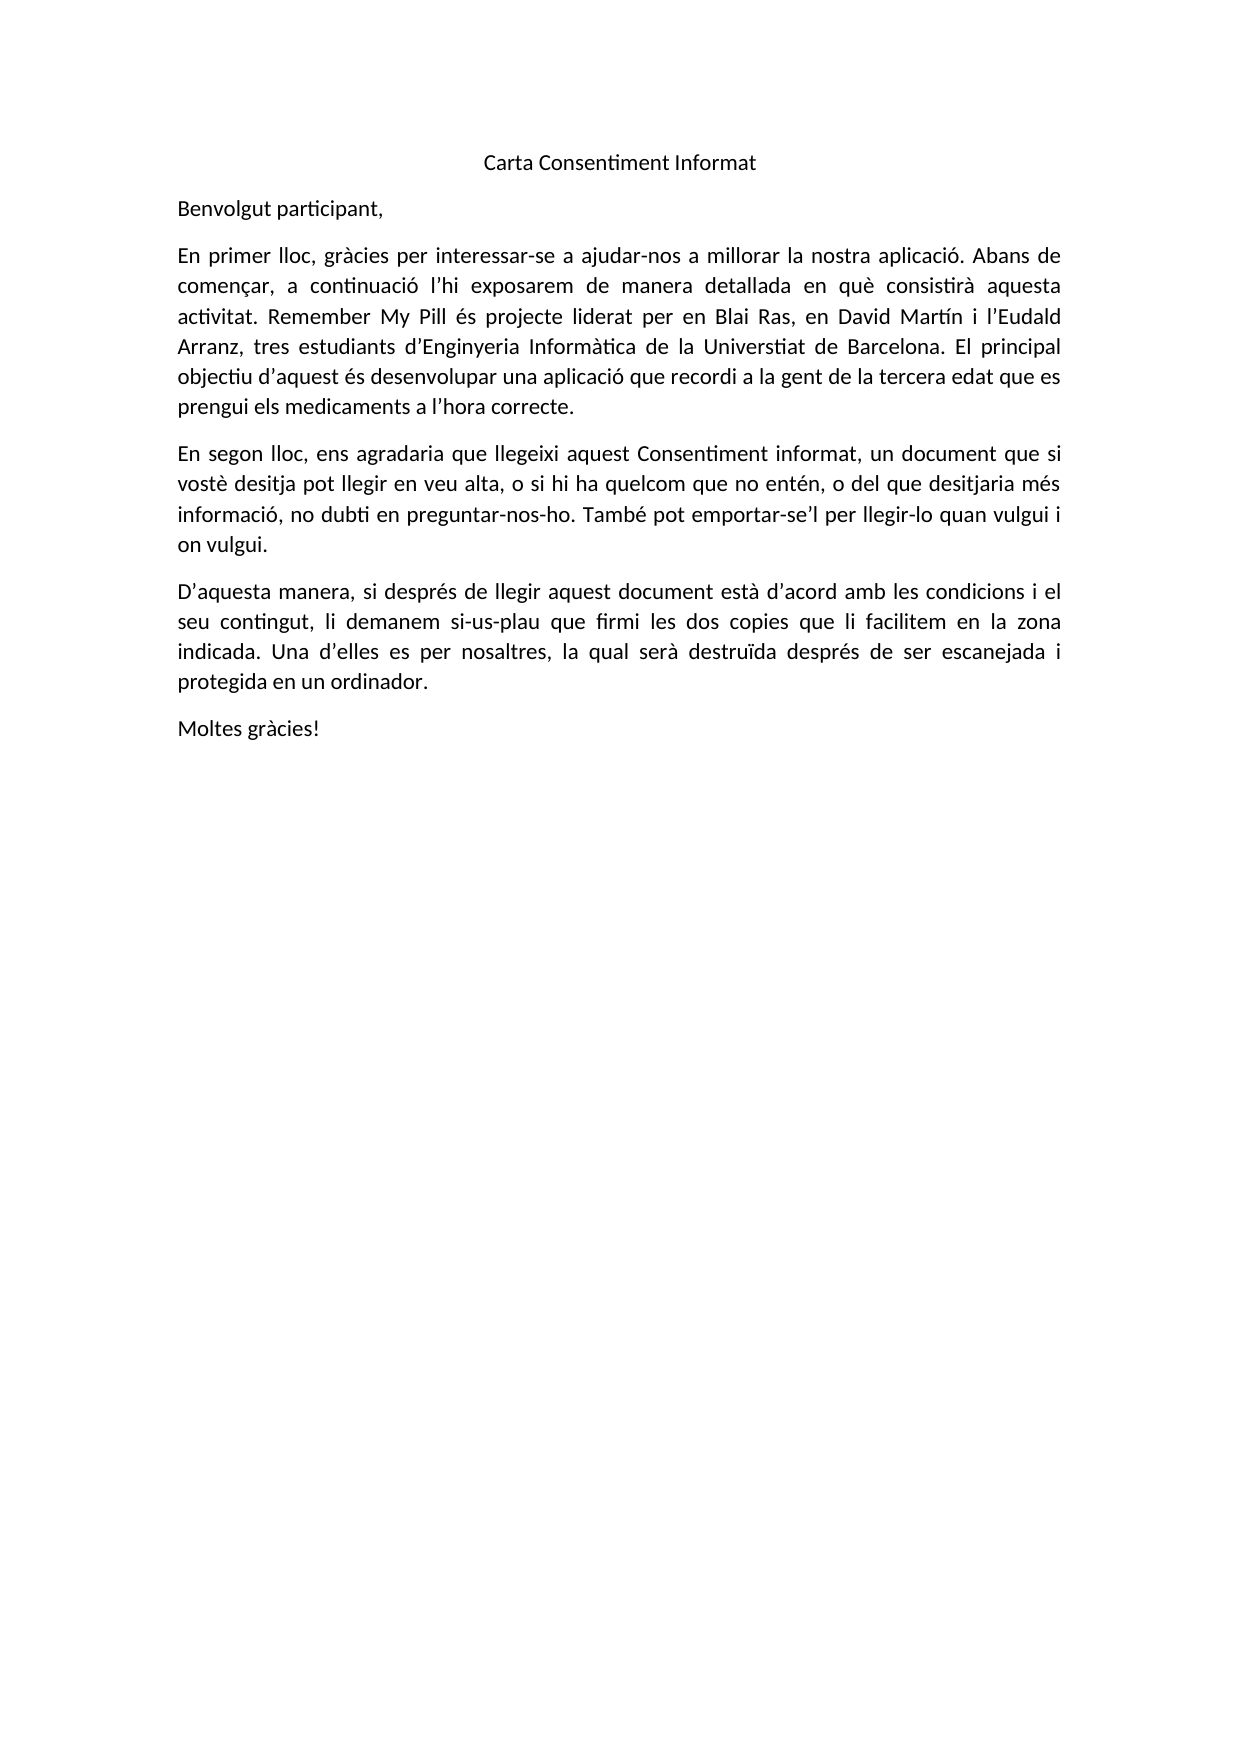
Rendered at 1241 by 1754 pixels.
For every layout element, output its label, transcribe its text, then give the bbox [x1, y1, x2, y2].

text En primer lloc, gràcies per interessar-se a ajudar-nos a millorar la nostra aplicació. Abans de començar, a continuació l’hi exposarem de manera detallada en què consistirà aquesta activitat. Remember My Pill és projecte liderat per en Blai Ras, en David Martín i l’Eudald Arranz, tres estudiants d’Enginyeria Informàtica de la Universtiat de Barcelona. El principal objectiu d’aquest és desenvolupar una aplicació que recordi a la gent de la tercera edat que es prengui els medicaments a l’hora correcte. [177, 241, 1063, 420]
text Benvolgut participant, [177, 194, 1063, 222]
text Carta Consentiment Informat [177, 148, 1063, 176]
text D’aquesta manera, si després de llegir aquest document està d’acord amb les condicions i el seu contingut, li demanem si-us-plau que firmi les dos copies que li facilitem en la zona indicada. Una d’elles es per nosaltres, la qual serà destruïda després de ser escanejada i protegida en un ordinador. [177, 577, 1063, 695]
text En segon lloc, ens agradaria que llegeixi aquest Consentiment informat, un document que si vostè desitja pot llegir en veu alta, o si hi ha quelcom que no entén, o del que desitjaria més informació, no dubti en preguntar-nos-ho. També pot emportar-se’l per llegir-lo quan vulgui i on vulgui. [177, 439, 1063, 558]
text Moltes gràcies! [177, 714, 1063, 742]
